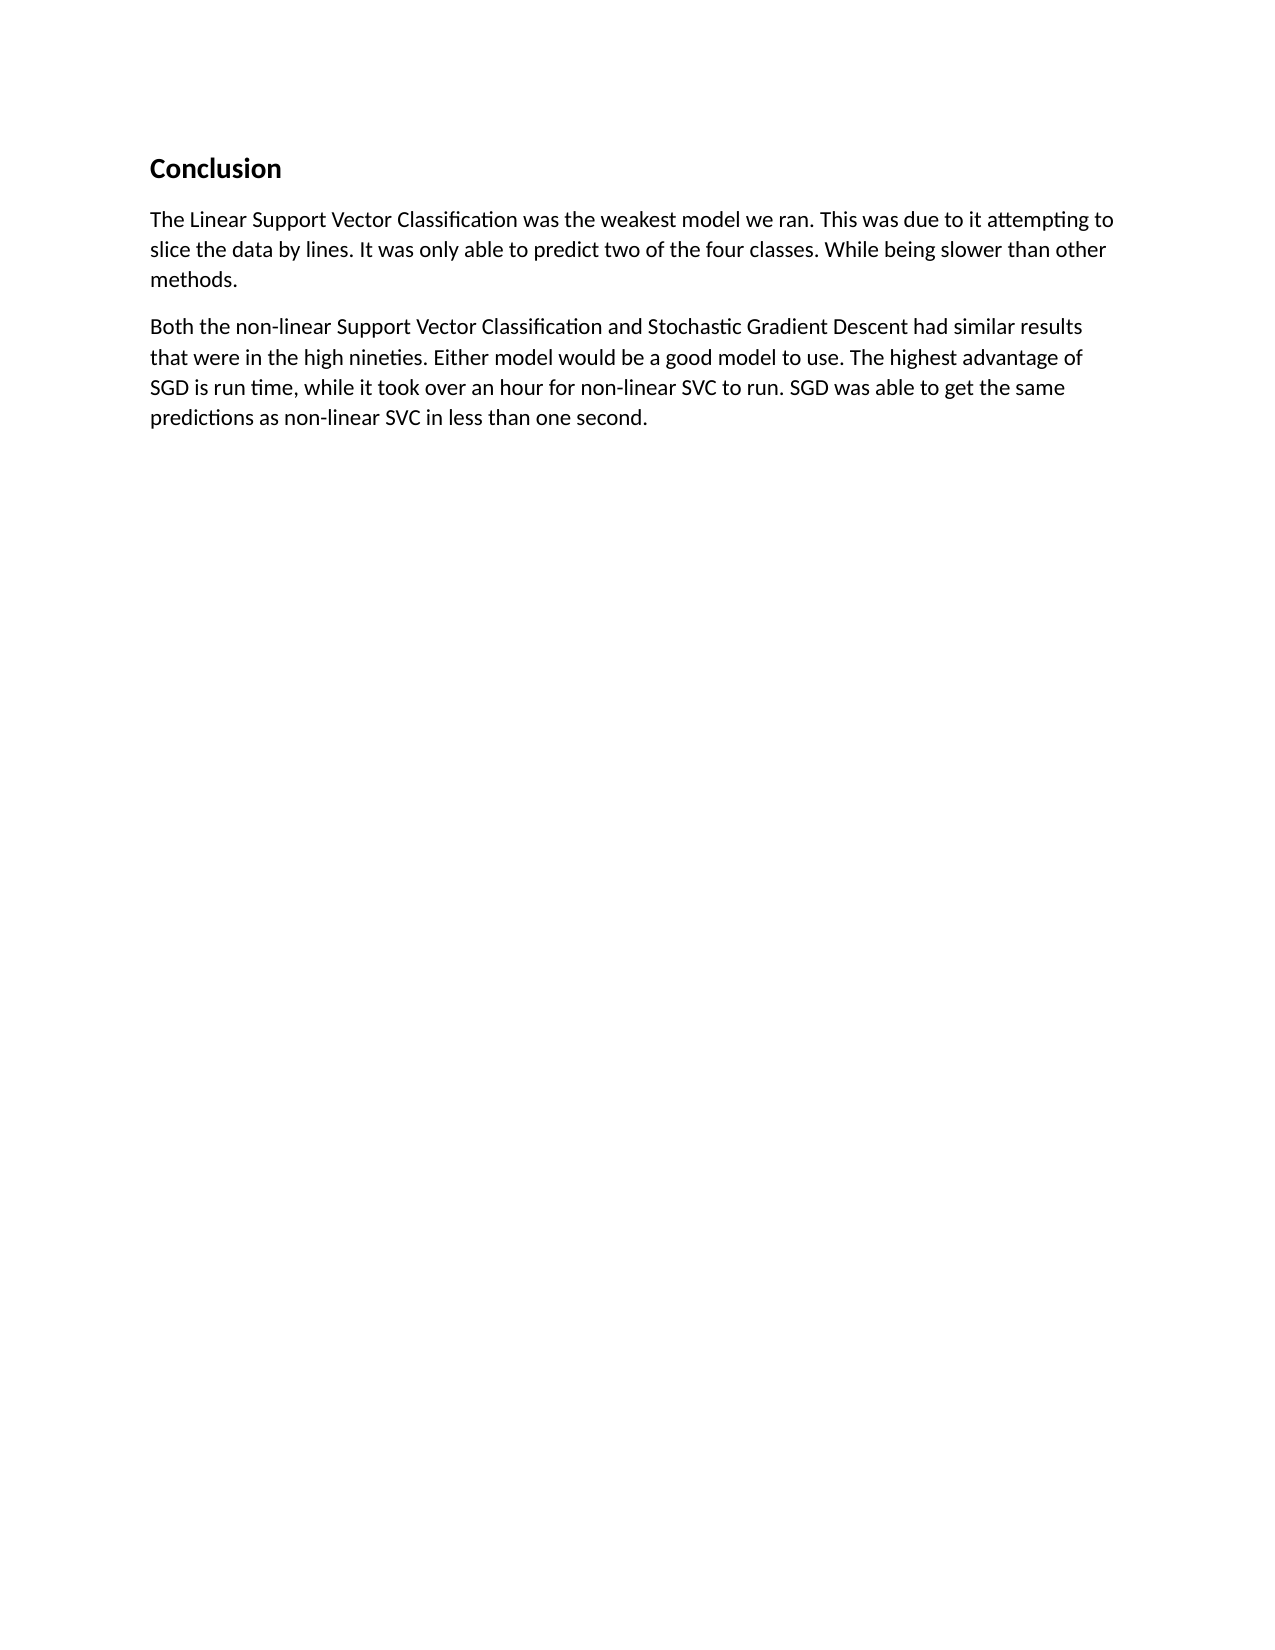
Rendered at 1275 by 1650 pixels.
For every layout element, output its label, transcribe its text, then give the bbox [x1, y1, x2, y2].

text Conclusion [150, 150, 1125, 186]
text The Linear Support Vector Classification was the weakest model we ran. This was due to it attempting to slice the data by lines. It was only able to predict two of the four classes. While being slower than other methods. [150, 205, 1125, 293]
text Both the non-linear Support Vector Classification and Stochastic Gradient Descent had similar results that were in the high nineties. Either model would be a good model to use. The highest advantage of SGD is run time, while it took over an hour for non-linear SVC to run. SGD was able to get the same predictions as non-linear SVC in less than one second. [150, 312, 1125, 431]
